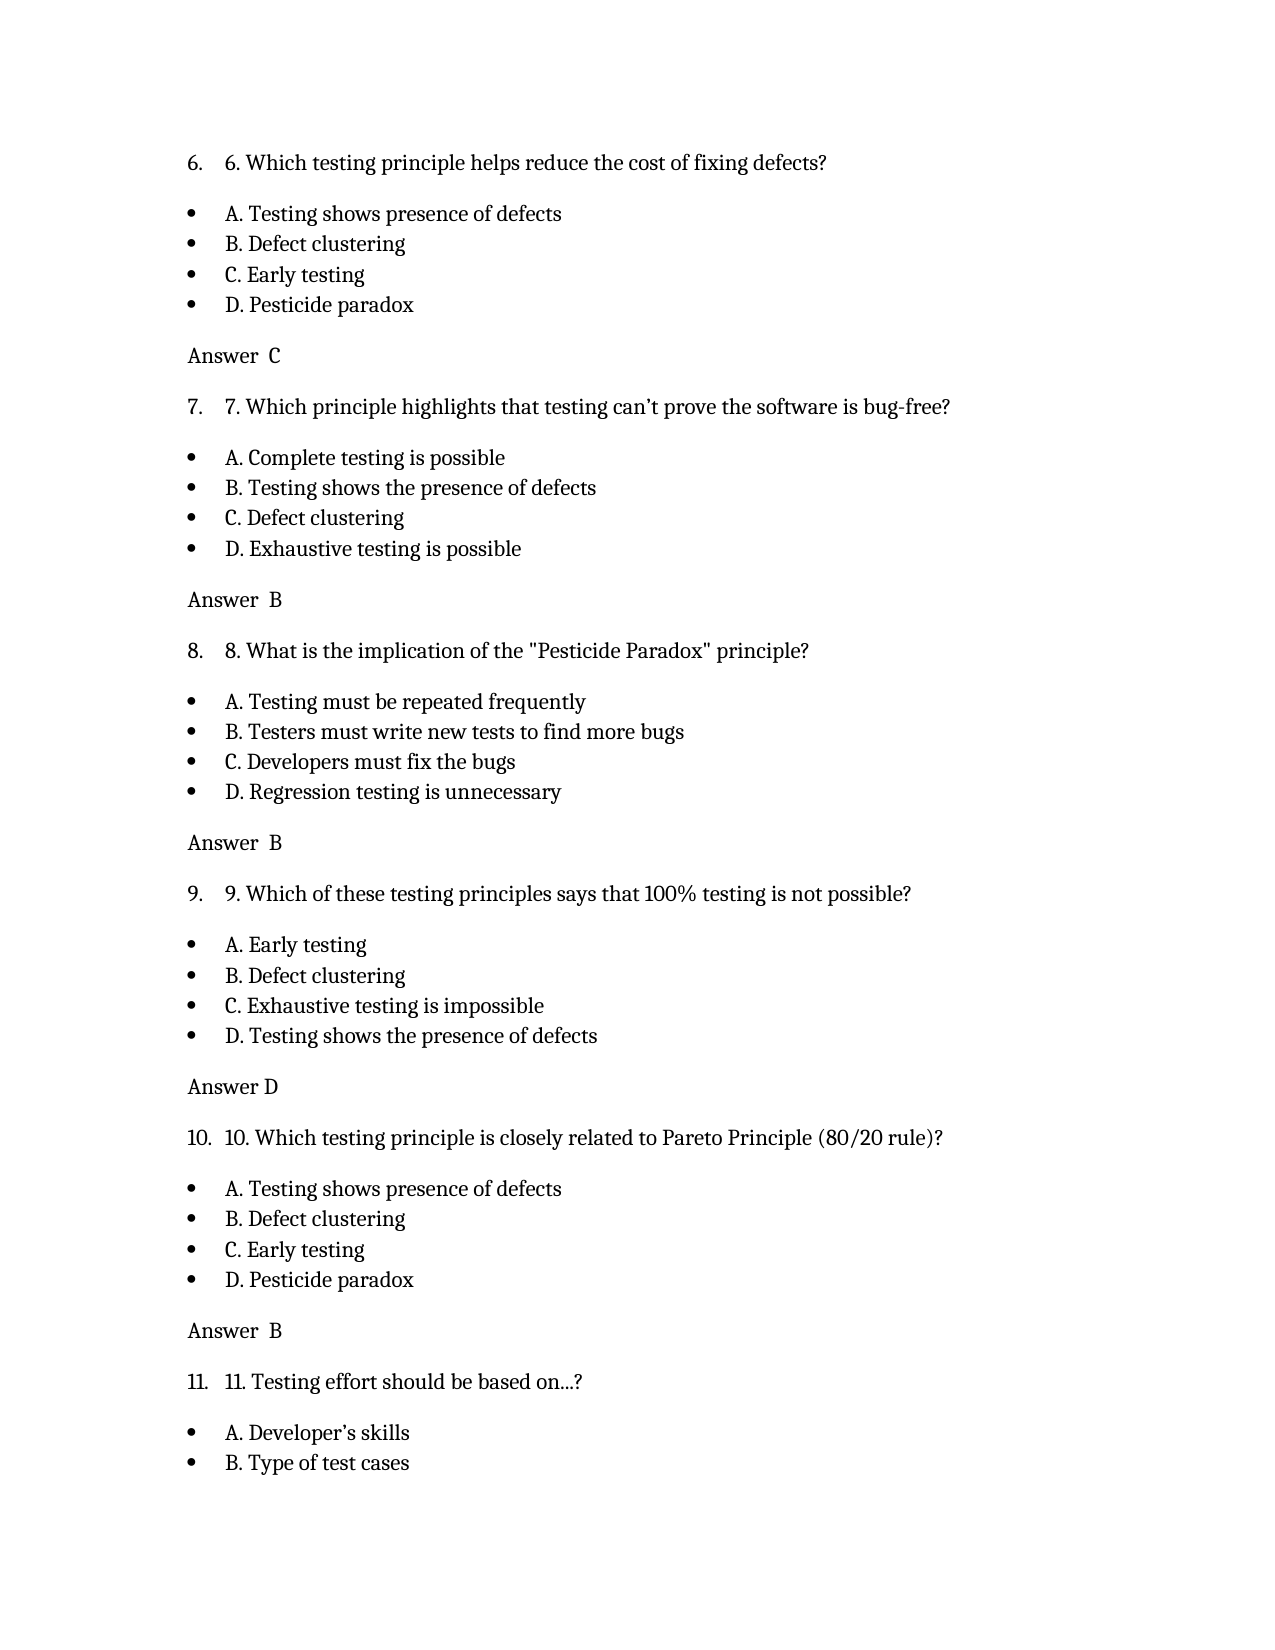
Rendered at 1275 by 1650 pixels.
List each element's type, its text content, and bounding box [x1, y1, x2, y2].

list D. Pesticide paradox [187, 1267, 1087, 1293]
list A. Developer’s skills [187, 1420, 1087, 1446]
list 8. What is the implication of the "Pesticide Paradox" principle? [187, 637, 1087, 664]
list B. Testing shows the presence of defects [187, 475, 1087, 501]
list C. Early testing [187, 1236, 1087, 1263]
list B. Testers must write new tests to find more bugs [187, 719, 1087, 745]
list B. Defect clustering [187, 962, 1087, 989]
list B. Defect clustering [187, 231, 1087, 258]
list C. Developers must fix the bugs [187, 749, 1087, 775]
list A. Complete testing is possible [187, 445, 1087, 471]
list D. Pesticide paradox [187, 292, 1087, 318]
list C. Early testing [187, 261, 1087, 288]
list A. Testing shows presence of defects [187, 1176, 1087, 1202]
text Answer B [187, 830, 1087, 857]
list 11. Testing effort should be based on...? [187, 1369, 1087, 1395]
text Answer C [187, 343, 1087, 369]
list B. Type of test cases [187, 1450, 1087, 1476]
text Answer D [187, 1074, 1087, 1100]
list B. Defect clustering [187, 1206, 1087, 1233]
list D. Testing shows the presence of defects [187, 1023, 1087, 1049]
list 10. Which testing principle is closely related to Pareto Principle (80/20 rule)? [187, 1125, 1087, 1151]
list 6. Which testing principle helps reduce the cost of fixing defects? [187, 150, 1087, 176]
list D. Exhaustive testing is possible [187, 535, 1087, 562]
list 7. Which principle highlights that testing can’t prove the software is bug-free? [187, 394, 1087, 420]
list 9. Which of these testing principles says that 100% testing is not possible? [187, 881, 1087, 908]
list A. Testing shows presence of defects [187, 201, 1087, 227]
list C. Defect clustering [187, 505, 1087, 532]
list C. Exhaustive testing is impossible [187, 993, 1087, 1019]
list A. Early testing [187, 932, 1087, 959]
list D. Regression testing is unnecessary [187, 779, 1087, 806]
text Answer B [187, 1318, 1087, 1344]
text Answer B [187, 586, 1087, 613]
list A. Testing must be repeated frequently [187, 688, 1087, 715]
